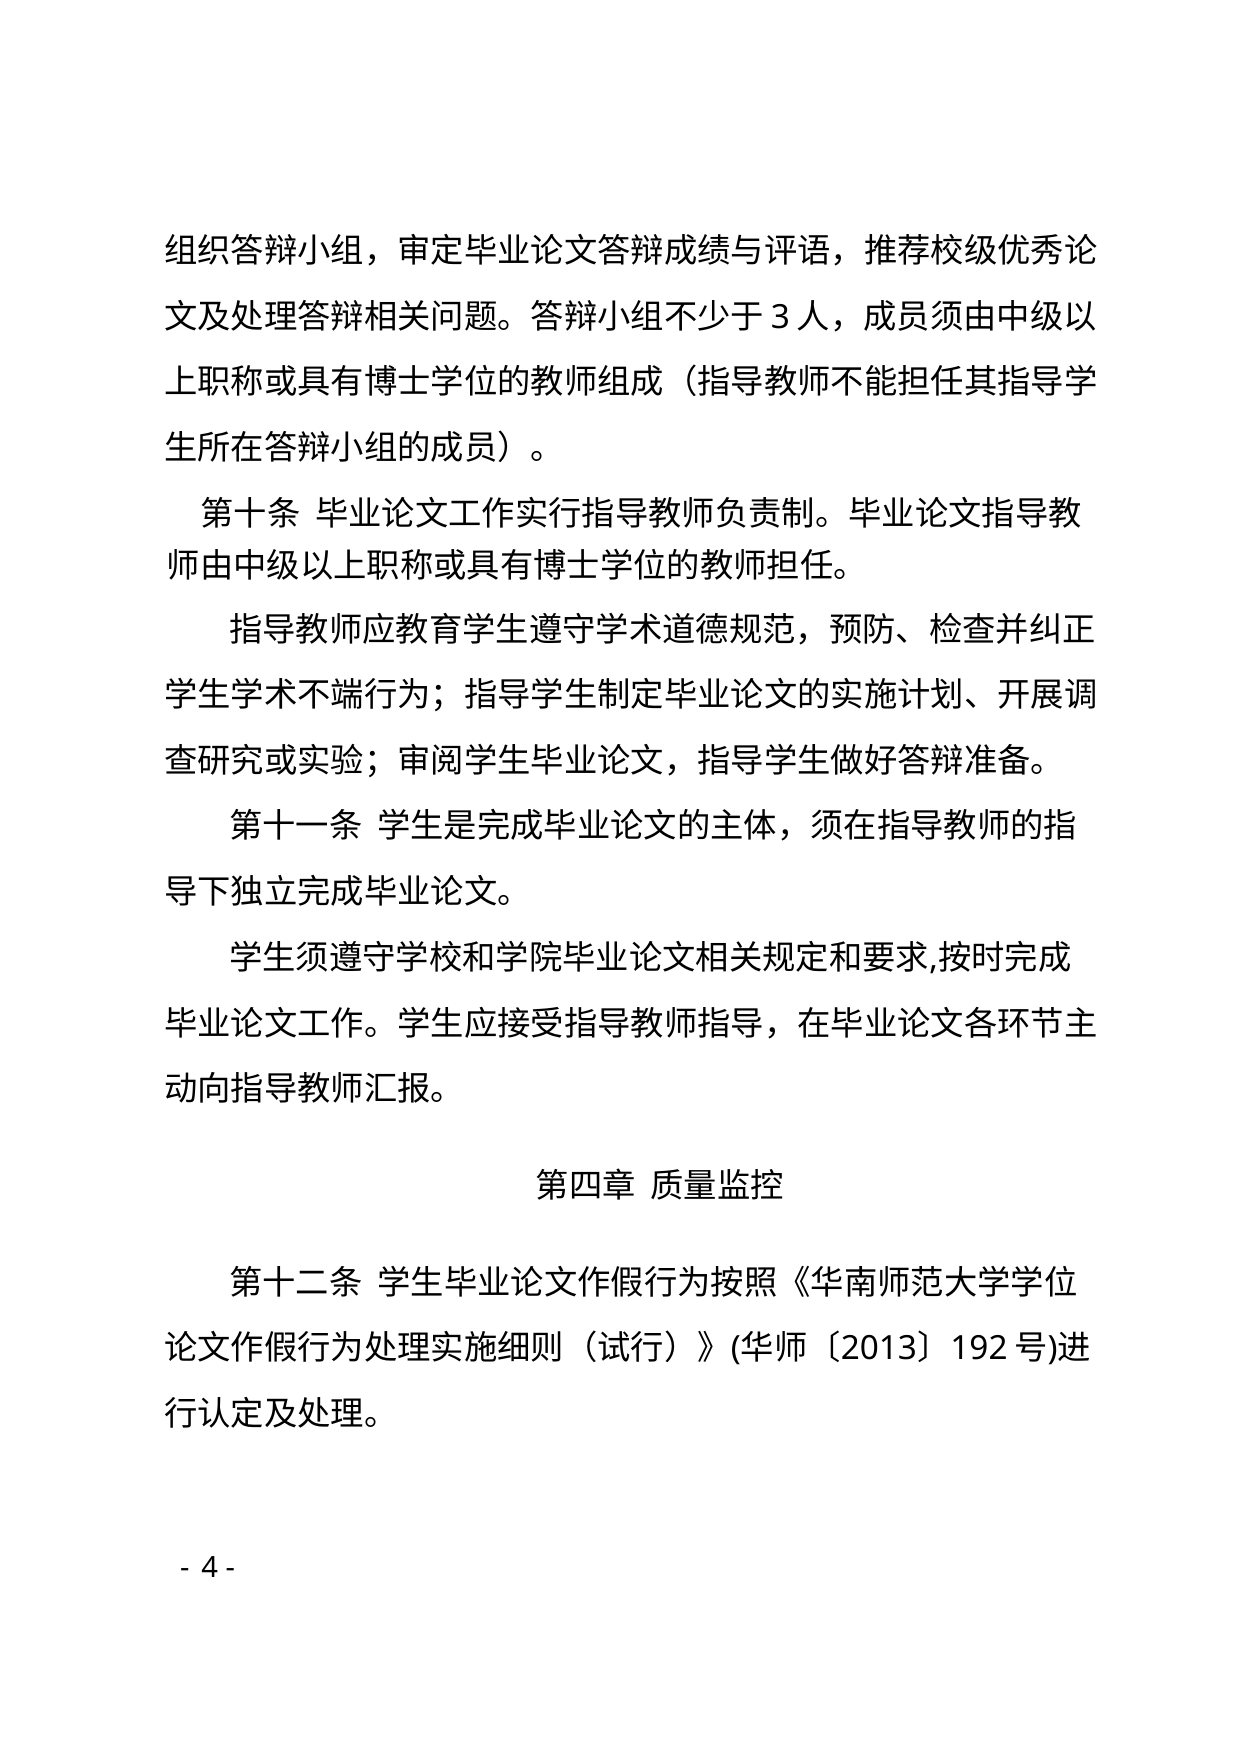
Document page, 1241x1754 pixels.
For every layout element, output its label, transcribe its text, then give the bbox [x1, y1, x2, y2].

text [164, 224, 1104, 469]
text 指导教师应教育学生遵守学术道德规范，预防、检查并纠正学生学术不端行为；指导学生制定毕业论文的实施计划、开展调查研究或实验；审阅学生毕业论文，指导学生做好答辩准备。 [164, 602, 1104, 782]
text 第十条 毕业论文工作实行指导教师负责制。毕业论文指导教师由中级以上职称或具有博士学位的教师担任。 [166, 487, 1088, 587]
text 学生须遵守学校和学院毕业论文相关规定和要求,按时完成毕业论文工作。学生应接受指导教师指导，在毕业论文各环节主动向指导教师汇报。 [164, 931, 1104, 1110]
text 第十二条 学生毕业论文作假行为按照《华南师范大学学位论文作假行为处理实施细则（试行）》(华师〔2013〕192号)进行认定及处理。 [164, 1255, 1104, 1435]
subtitle 第四章 质量监控 [215, 1159, 1104, 1207]
text 第十一条 学生是完成毕业论文的主体，须在指导教师的指导下独立完成毕业论文。 [164, 799, 1104, 913]
